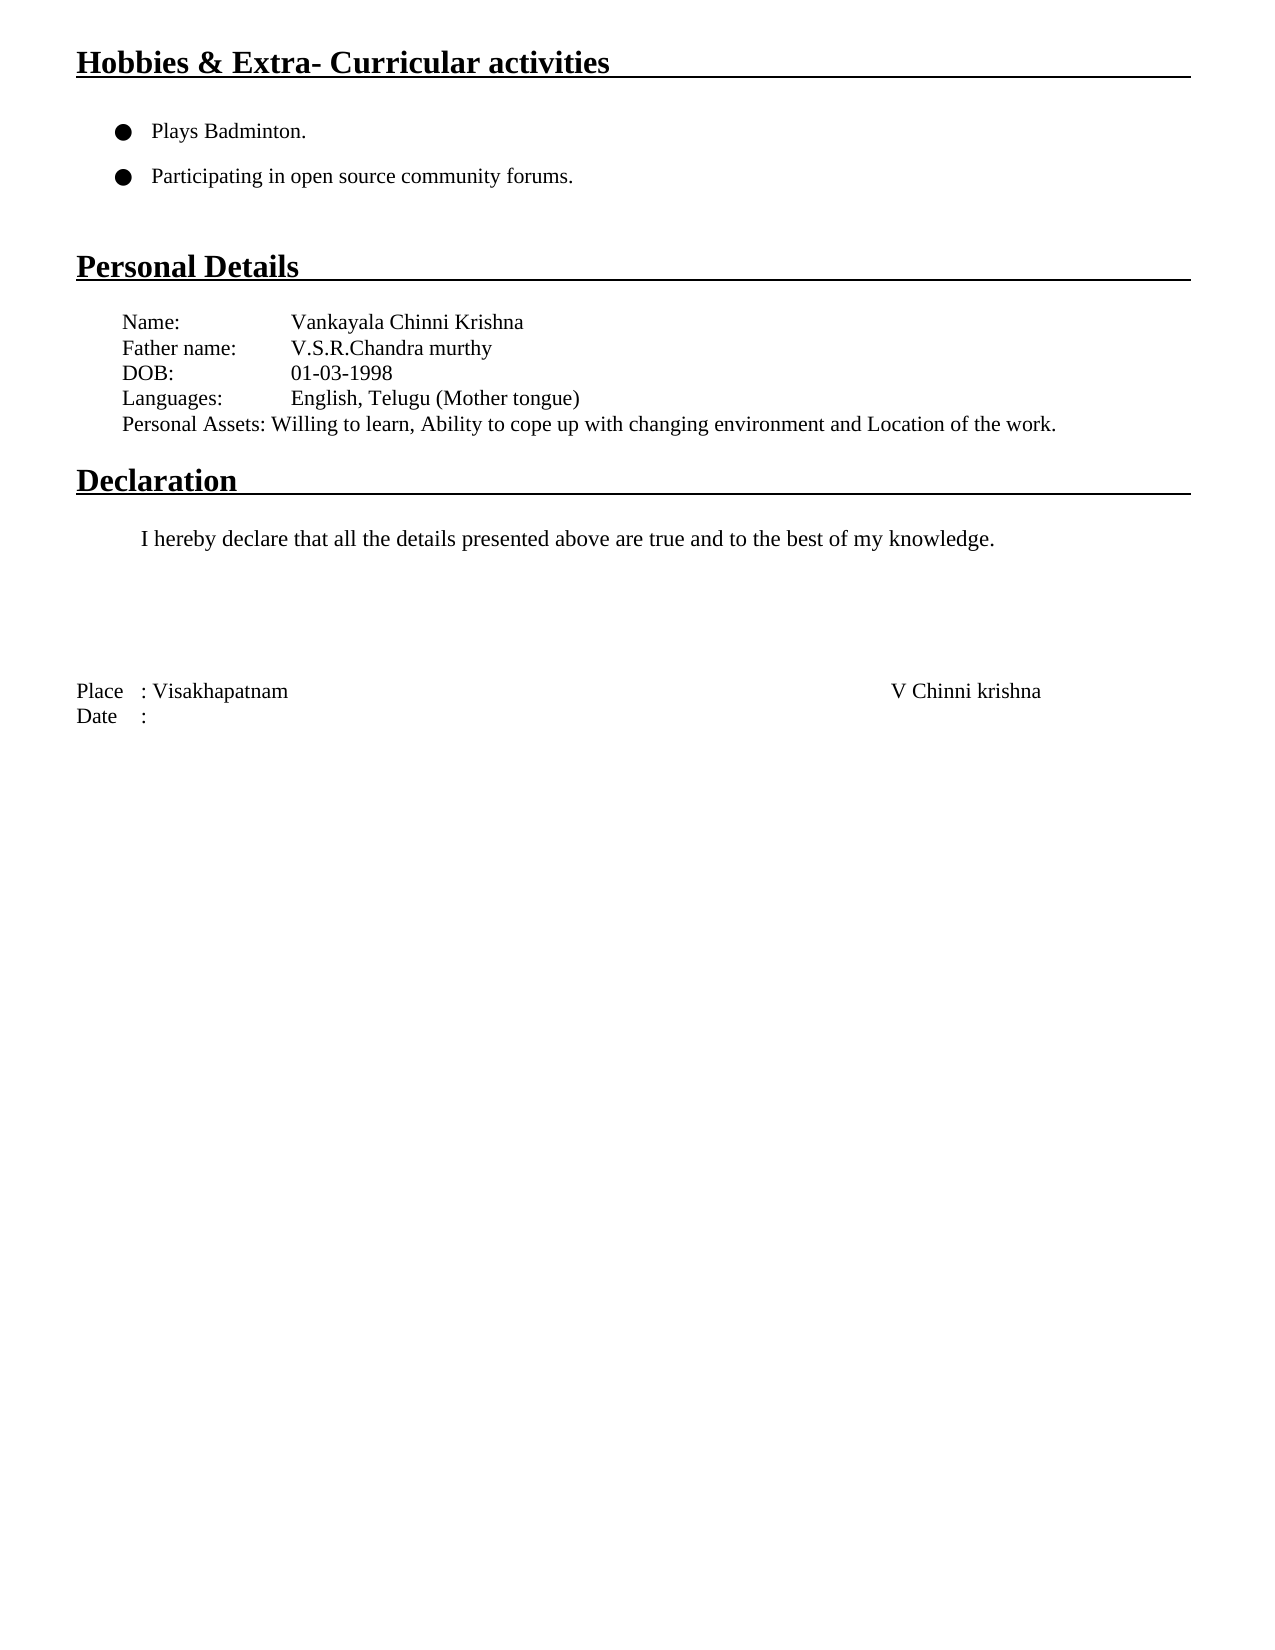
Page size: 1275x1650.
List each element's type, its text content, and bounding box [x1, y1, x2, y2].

subtitle Place : Visakhapatnam V Chinni krishna [76, 678, 1212, 703]
subtitle DOB: 01-03-1998 [122, 360, 1212, 385]
subtitle Personal Details [76, 247, 1212, 284]
subtitle Participating in open source community forums. [113, 151, 1212, 196]
subtitle Declaration [76, 461, 1212, 498]
subtitle Date : [76, 703, 1212, 728]
subtitle Hobbies & Extra- Curricular activities [76, 44, 1212, 81]
subtitle Personal Assets: Willing to learn, Ability to cope up with changing environment and Location of the work. [122, 411, 1212, 436]
subtitle Name: Vankayala Chinni Krishna [122, 309, 1212, 334]
text I hereby declare that all the details presented above are true and to the best of my knowledge. [141, 525, 1212, 551]
subtitle Plays Badminton. [113, 106, 1212, 151]
subtitle Father name: V.S.R.Chandra murthy [122, 335, 1212, 360]
subtitle Languages: English, Telugu (Mother tongue) [122, 385, 1212, 411]
